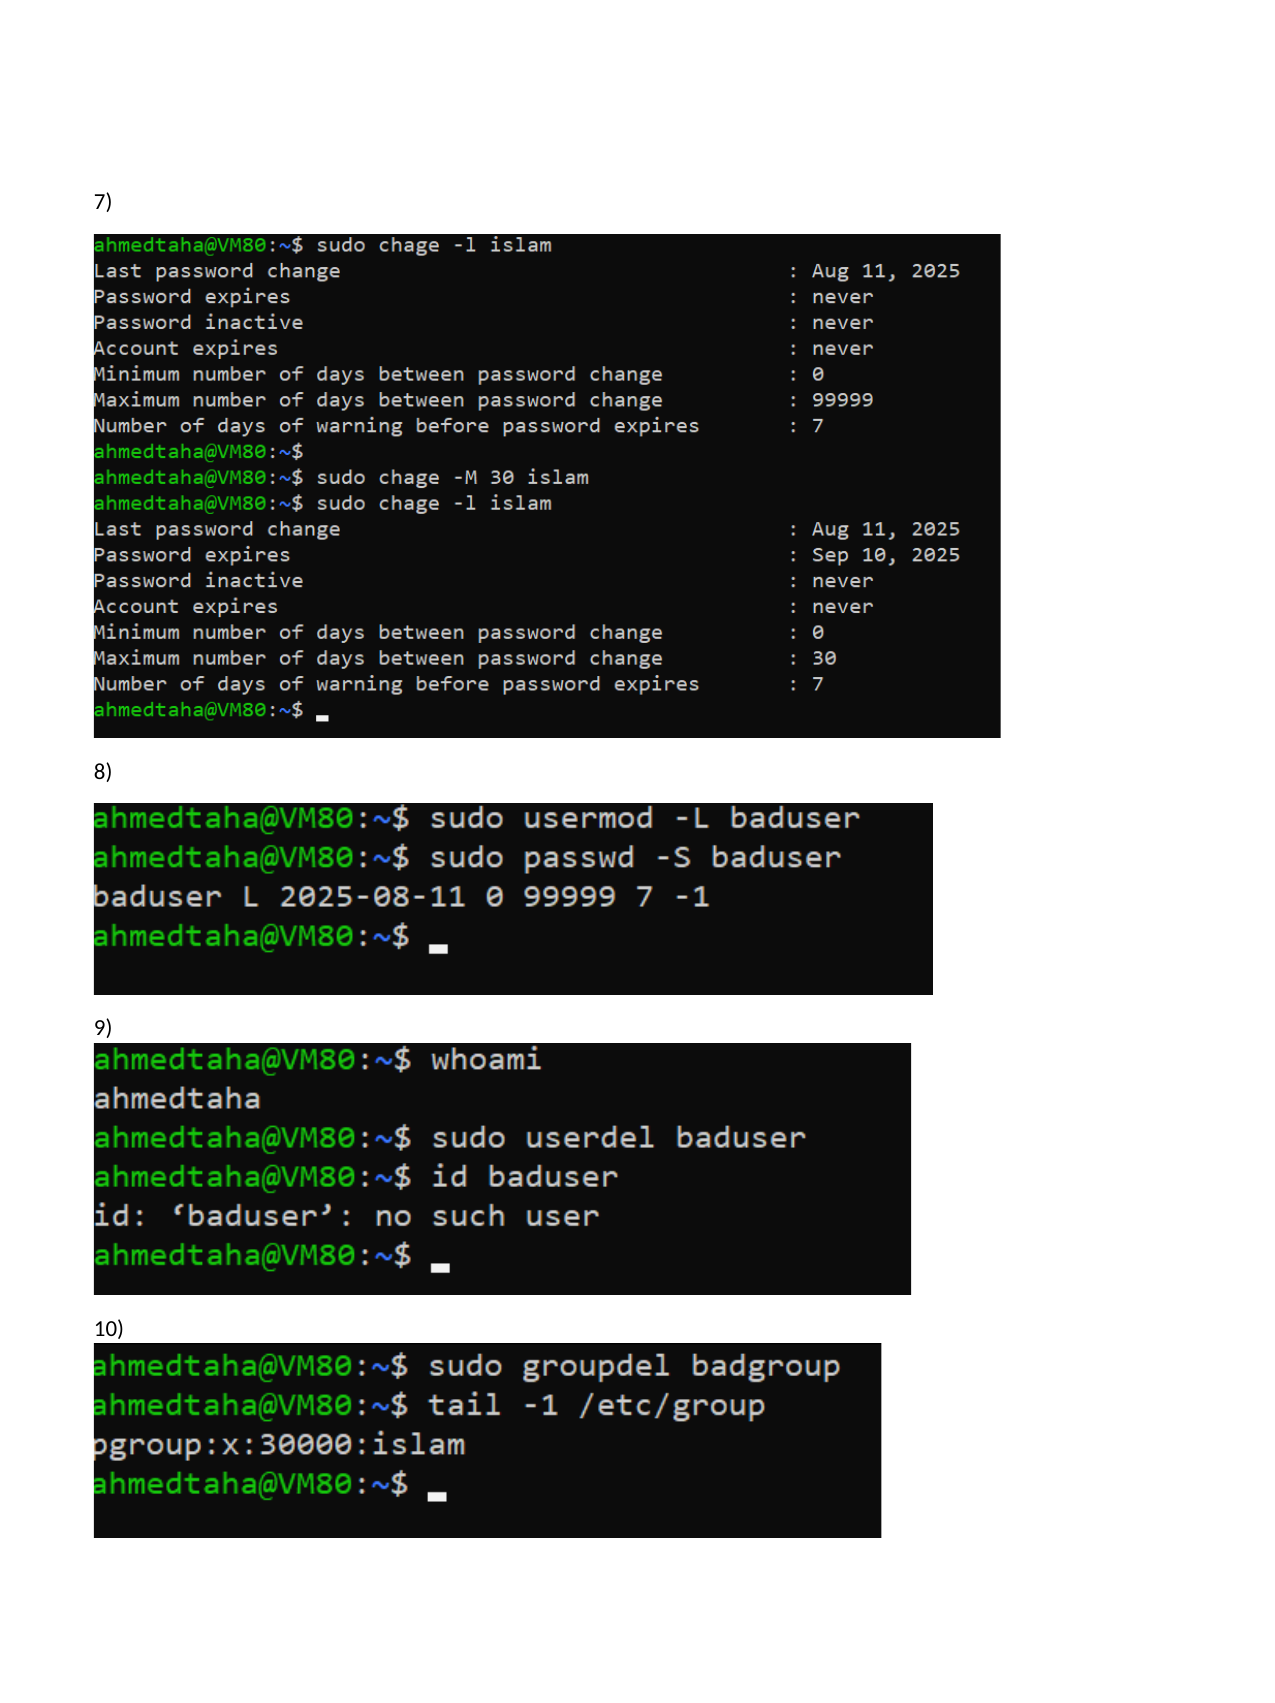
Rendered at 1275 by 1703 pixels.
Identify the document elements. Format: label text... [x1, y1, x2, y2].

text 10) [94, 1314, 1181, 1342]
picture [93, 1043, 912, 1295]
text 8) [94, 757, 1181, 785]
picture [93, 1343, 882, 1538]
text 9) [94, 1013, 1181, 1041]
picture [93, 803, 933, 995]
text 7) [94, 187, 1181, 216]
picture [93, 234, 1001, 738]
